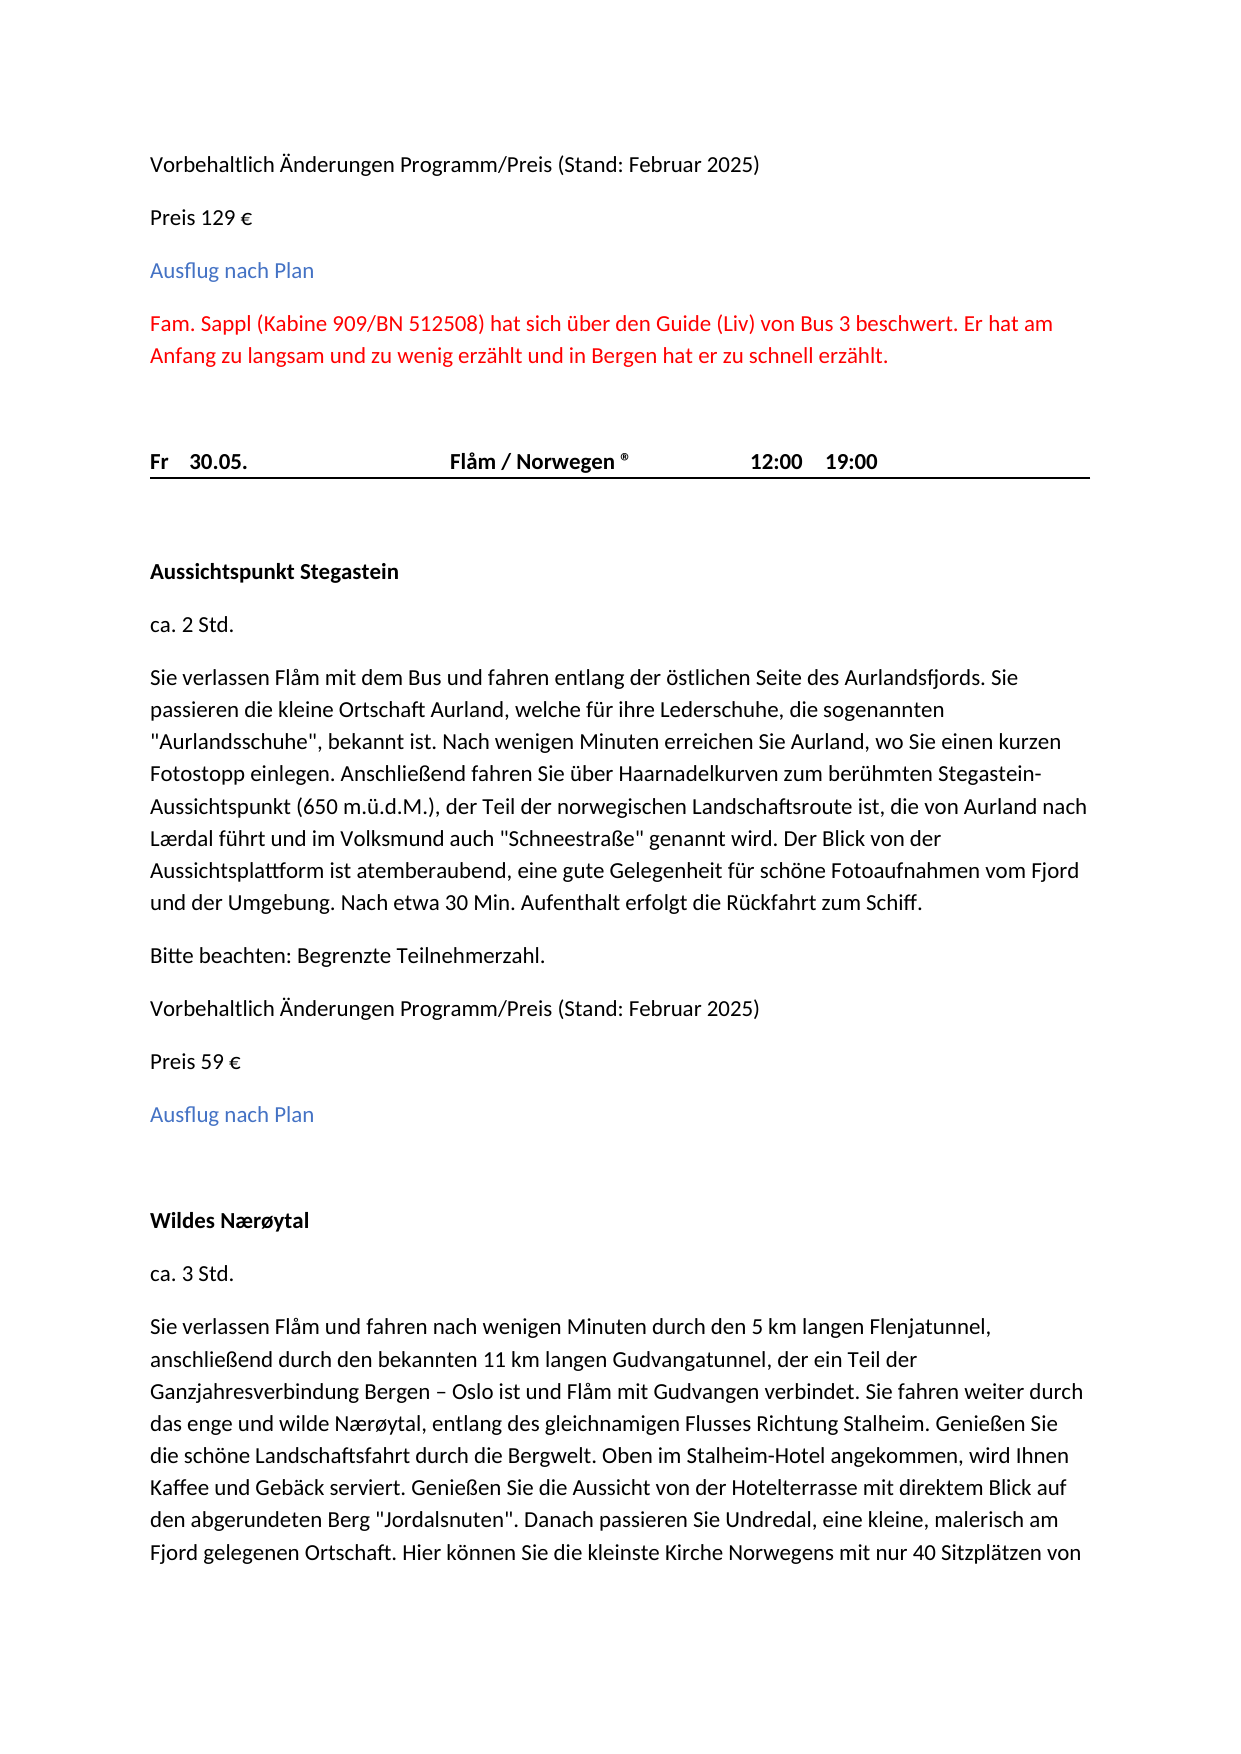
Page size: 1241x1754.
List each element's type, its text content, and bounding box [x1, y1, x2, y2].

text Aussichtspunkt Stegastein [150, 557, 1090, 585]
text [150, 1312, 1090, 1566]
text Ausflug nach Plan [150, 256, 1090, 284]
text Fr 30.05. Flåm / Norwegen ® 12:00 19:00 [150, 447, 1090, 477]
text Ausflug nach Plan [150, 1100, 1090, 1128]
text Preis 129 € [150, 203, 1090, 231]
text ca. 3 Std. [150, 1259, 1090, 1287]
text Wildes Nærøytal [150, 1206, 1090, 1234]
text Bitte beachten: Begrenzte Teilnehmerzahl. [150, 941, 1090, 969]
text Fam. Sappl (Kabine 909/BN 512508) hat sich über den Guide (Liv) von Bus 3 beschwert. Er hat am Anfang zu langsam und zu wenig erzählt und in Bergen hat er zu schnell erzählt. [150, 309, 1090, 369]
text ca. 2 Std. [150, 610, 1090, 638]
text Sie verlassen Flåm mit dem Bus und fahren entlang der östlichen Seite des Aurlandsfjords. Sie passieren die kleine Ortschaft Aurland, welche für ihre Lederschuhe, die sogenannten "Aurlandsschuhe", bekannt ist. Nach wenigen Minuten erreichen Sie Aurland, wo Sie einen kurzen Fotostopp einlegen. Anschließend fahren Sie über Haarnadelkurven zum berühmten Stegastein-Aussichtspunkt (650 m.ü.d.M.), der Teil der norwegischen Landschaftsroute ist, die von Aurland nach Lærdal führt und im Volksmund auch "Schneestraße" genannt wird. Der Blick von der Aussichtsplattform ist atemberaubend, eine gute Gelegenheit für schöne Fotoaufnahmen vom Fjord und der Umgebung. Nach etwa 30 Min. Aufenthalt erfolgt die Rückfahrt zum Schiff. [150, 663, 1090, 916]
text Vorbehaltlich Änderungen Programm/Preis (Stand: Februar 2025) [150, 994, 1090, 1022]
text Vorbehaltlich Änderungen Programm/Preis (Stand: Februar 2025) [150, 150, 1090, 178]
text Preis 59 € [150, 1047, 1090, 1075]
